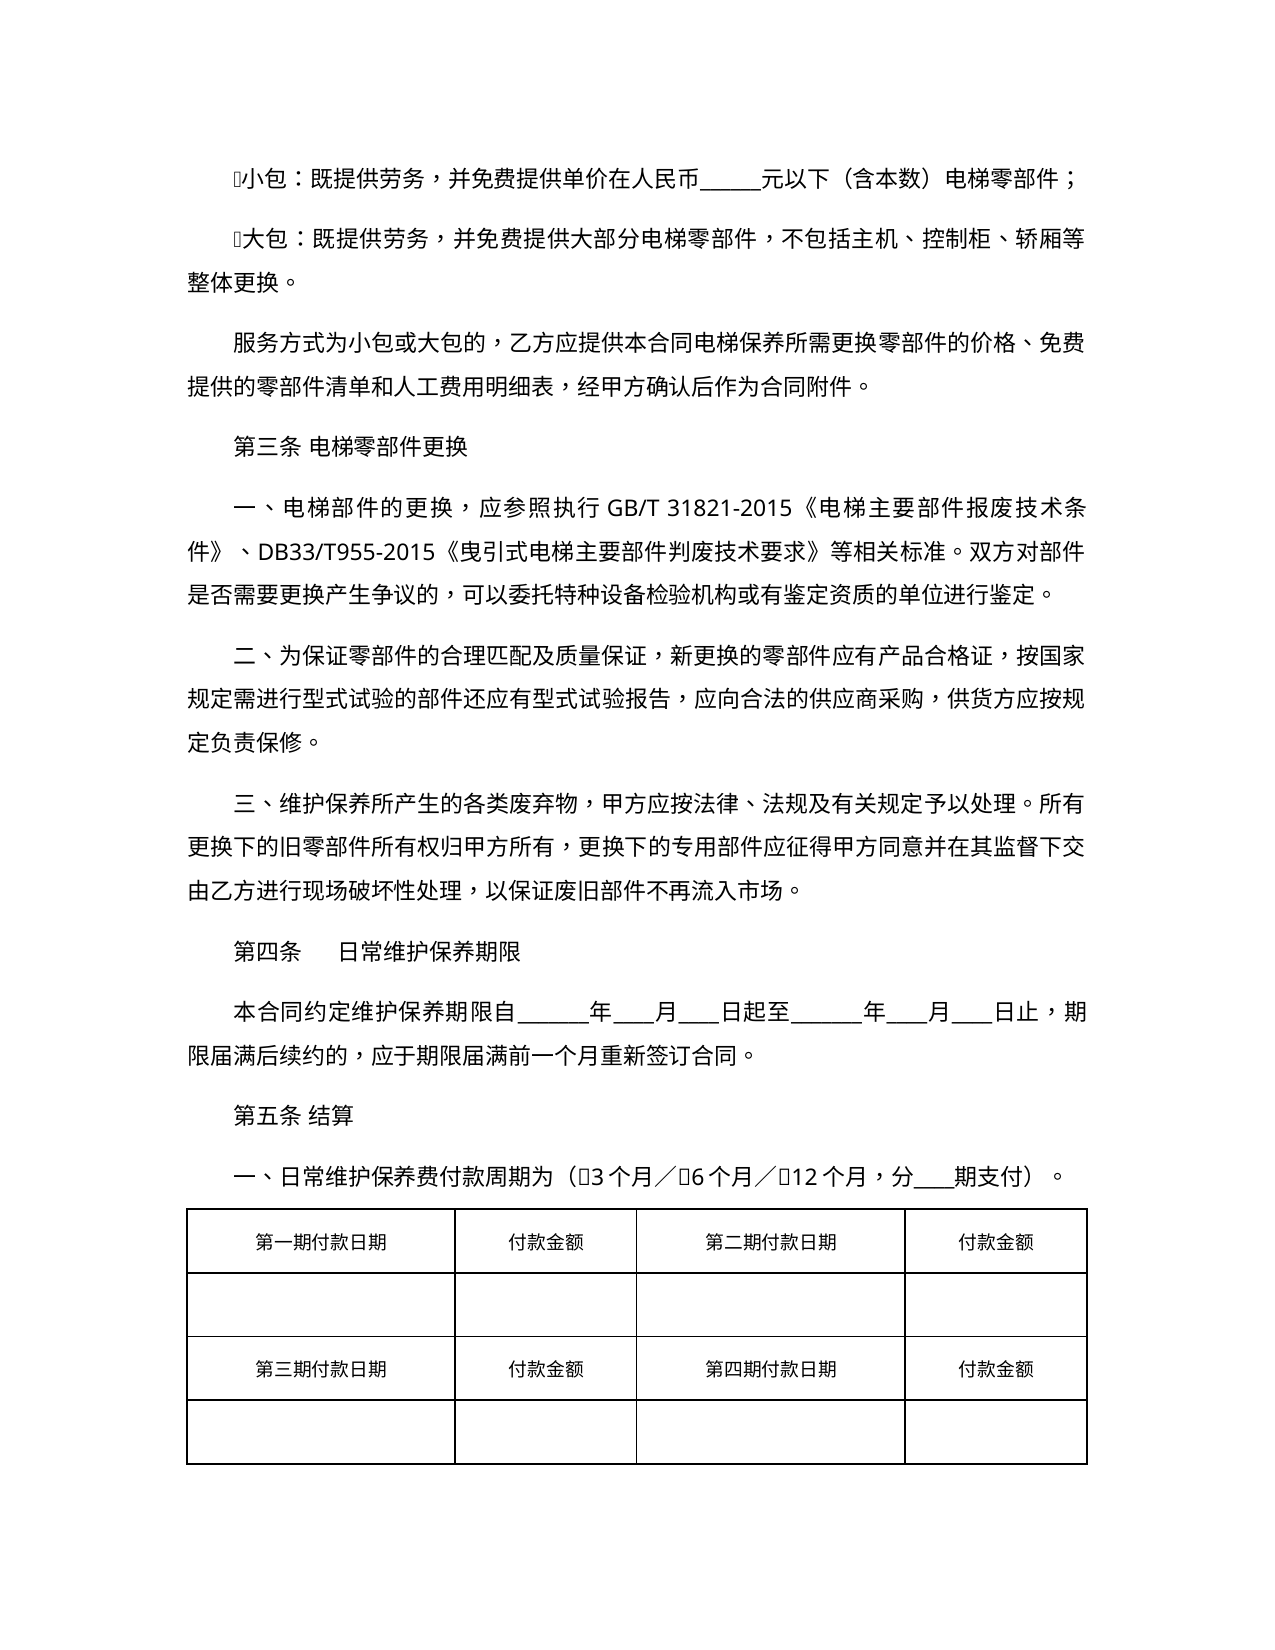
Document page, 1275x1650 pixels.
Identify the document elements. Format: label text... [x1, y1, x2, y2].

table_cell 付款金额 [906, 1337, 1086, 1399]
table_cell 第三期付款日期 [188, 1337, 454, 1399]
text 第三条 电梯零部件更换 [187, 419, 1087, 462]
table_cell [456, 1274, 636, 1336]
text 第五条 结算 [187, 1087, 1087, 1131]
table_cell [637, 1401, 904, 1463]
table_header 付款金额 [906, 1210, 1086, 1272]
table_cell [906, 1274, 1086, 1336]
text 一、电梯部件的更换，应参照执行GB/T 31821-2015《电梯主要部件报废技术条件》、DB33/T955-2015《曳引式电梯主要部件判废技术要求》等相关标准。双方对部件是否需要更换产生争议的，可以委托特种设备检验机构或有鉴定资质的单位进行鉴定。 [187, 479, 1087, 610]
table_header 第一期付款日期 [188, 1210, 454, 1272]
table_cell [906, 1401, 1086, 1463]
table_cell [188, 1401, 454, 1463]
text 本合同约定维护保养期限自_______年____月____日起至_______年____月____日止，期限届满后续约的，应于期限届满前一个月重新签订合同。 [187, 983, 1087, 1071]
text 三、维护保养所产生的各类废弃物，甲方应按法律、法规及有关规定予以处理。所有更换下的旧零部件所有权归甲方所有，更换下的专用部件应征得甲方同意并在其监督下交由乙方进行现场破坏性处理，以保证废旧部件不再流入市场。 [187, 775, 1087, 906]
table_header 第二期付款日期 [637, 1210, 904, 1272]
table_cell 付款金额 [456, 1337, 636, 1399]
text 二、为保证零部件的合理匹配及质量保证，新更换的零部件应有产品合格证，按国家规定需进行型式试验的部件还应有型式试验报告，应向合法的供应商采购，供货方应按规定负责保修。 [187, 627, 1087, 758]
text 大包：既提供劳务，并免费提供大部分电梯零部件，不包括主机、控制柜、轿厢等整体更换。 [187, 210, 1087, 298]
text 第四条 日常维护保养期限 [187, 923, 1087, 967]
text 一、日常维护保养费付款周期为（3个月／6个月／12个月，分____期支付）。 [187, 1148, 1087, 1192]
table_cell [456, 1401, 636, 1463]
table_cell [637, 1274, 904, 1336]
table_header 付款金额 [456, 1210, 636, 1272]
table_cell 第四期付款日期 [637, 1337, 904, 1399]
text 服务方式为小包或大包的，乙方应提供本合同电梯保养所需更换零部件的价格、免费提供的零部件清单和人工费用明细表，经甲方确认后作为合同附件。 [187, 314, 1087, 402]
table_cell [188, 1274, 454, 1336]
text 小包：既提供劳务，并免费提供单价在人民币______元以下（含本数）电梯零部件； [187, 150, 1087, 194]
